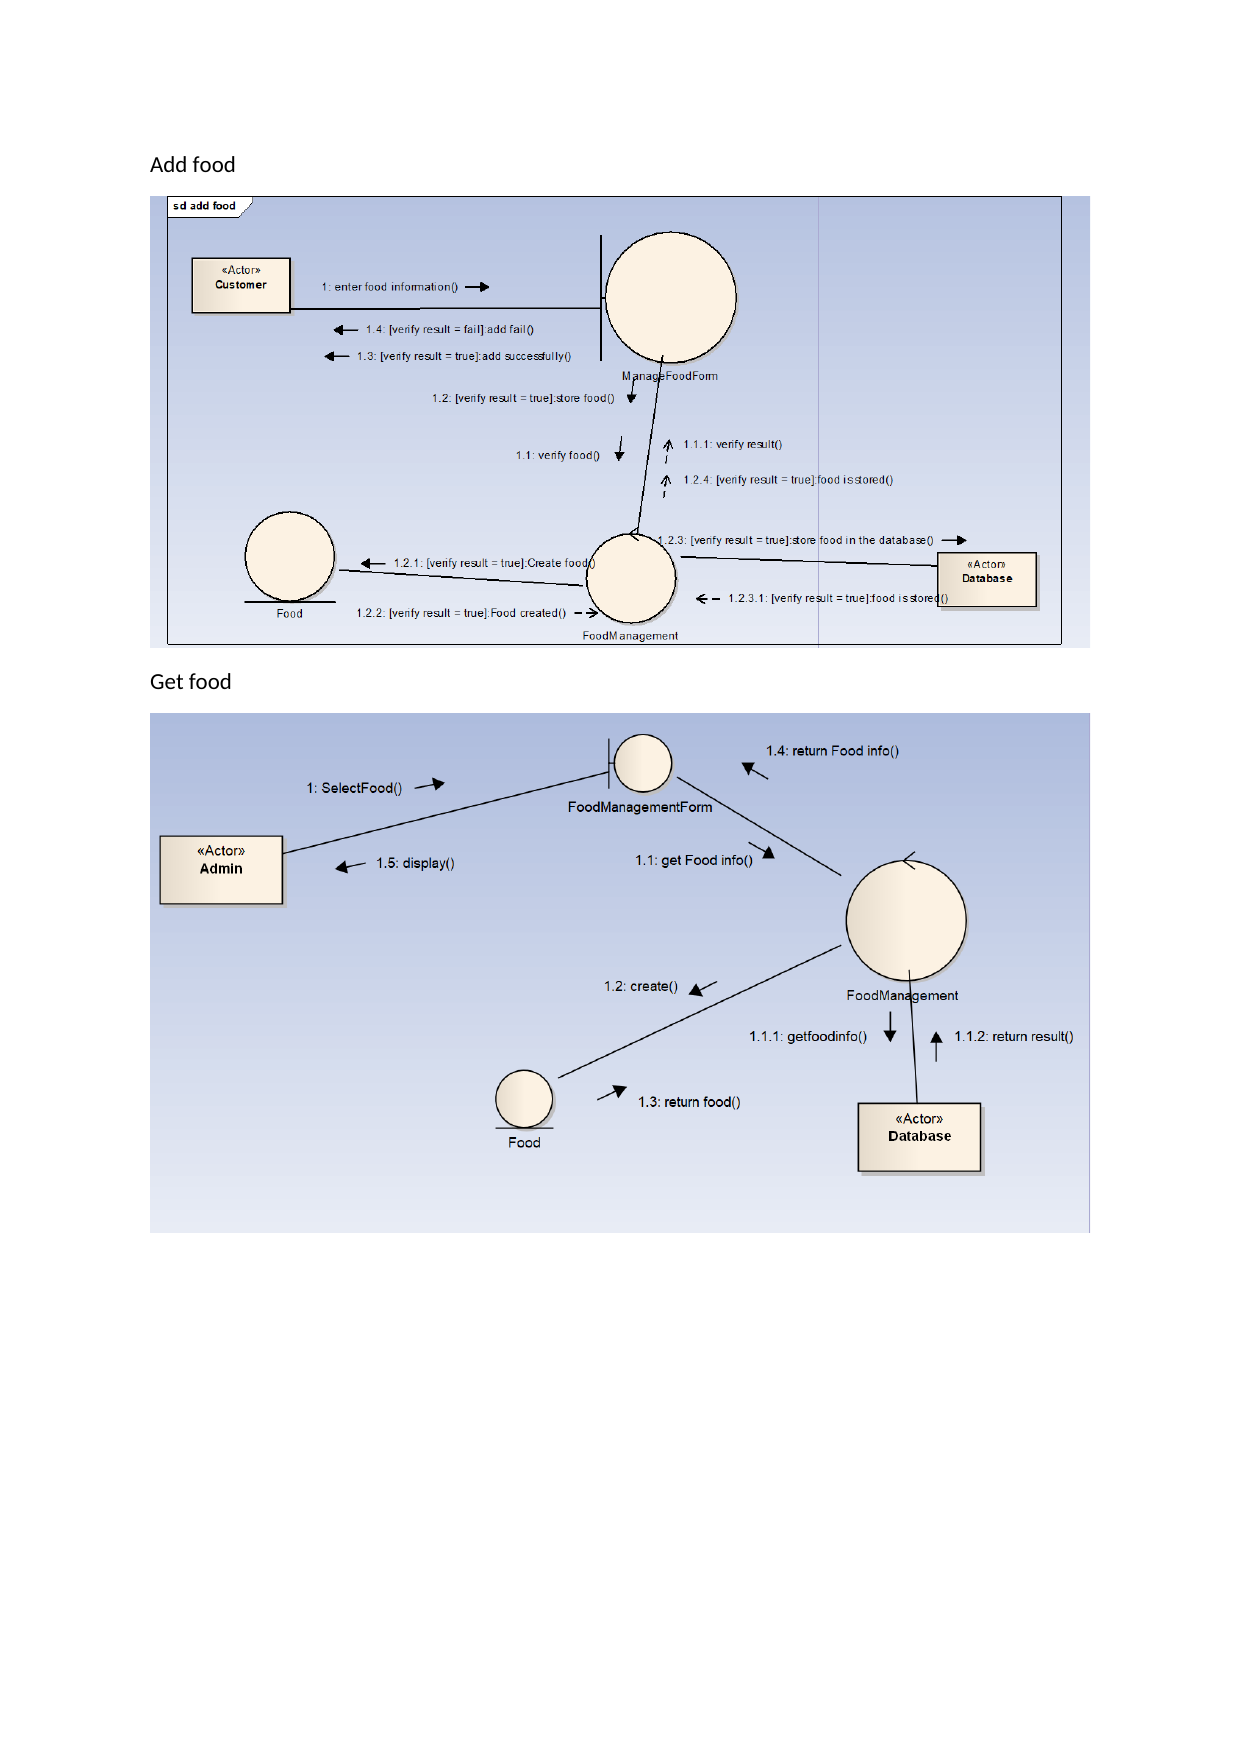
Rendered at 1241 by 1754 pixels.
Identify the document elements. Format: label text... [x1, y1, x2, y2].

text Add food [150, 150, 1090, 178]
text Get food [150, 667, 1090, 695]
picture [150, 713, 1091, 1233]
picture [150, 196, 1091, 648]
